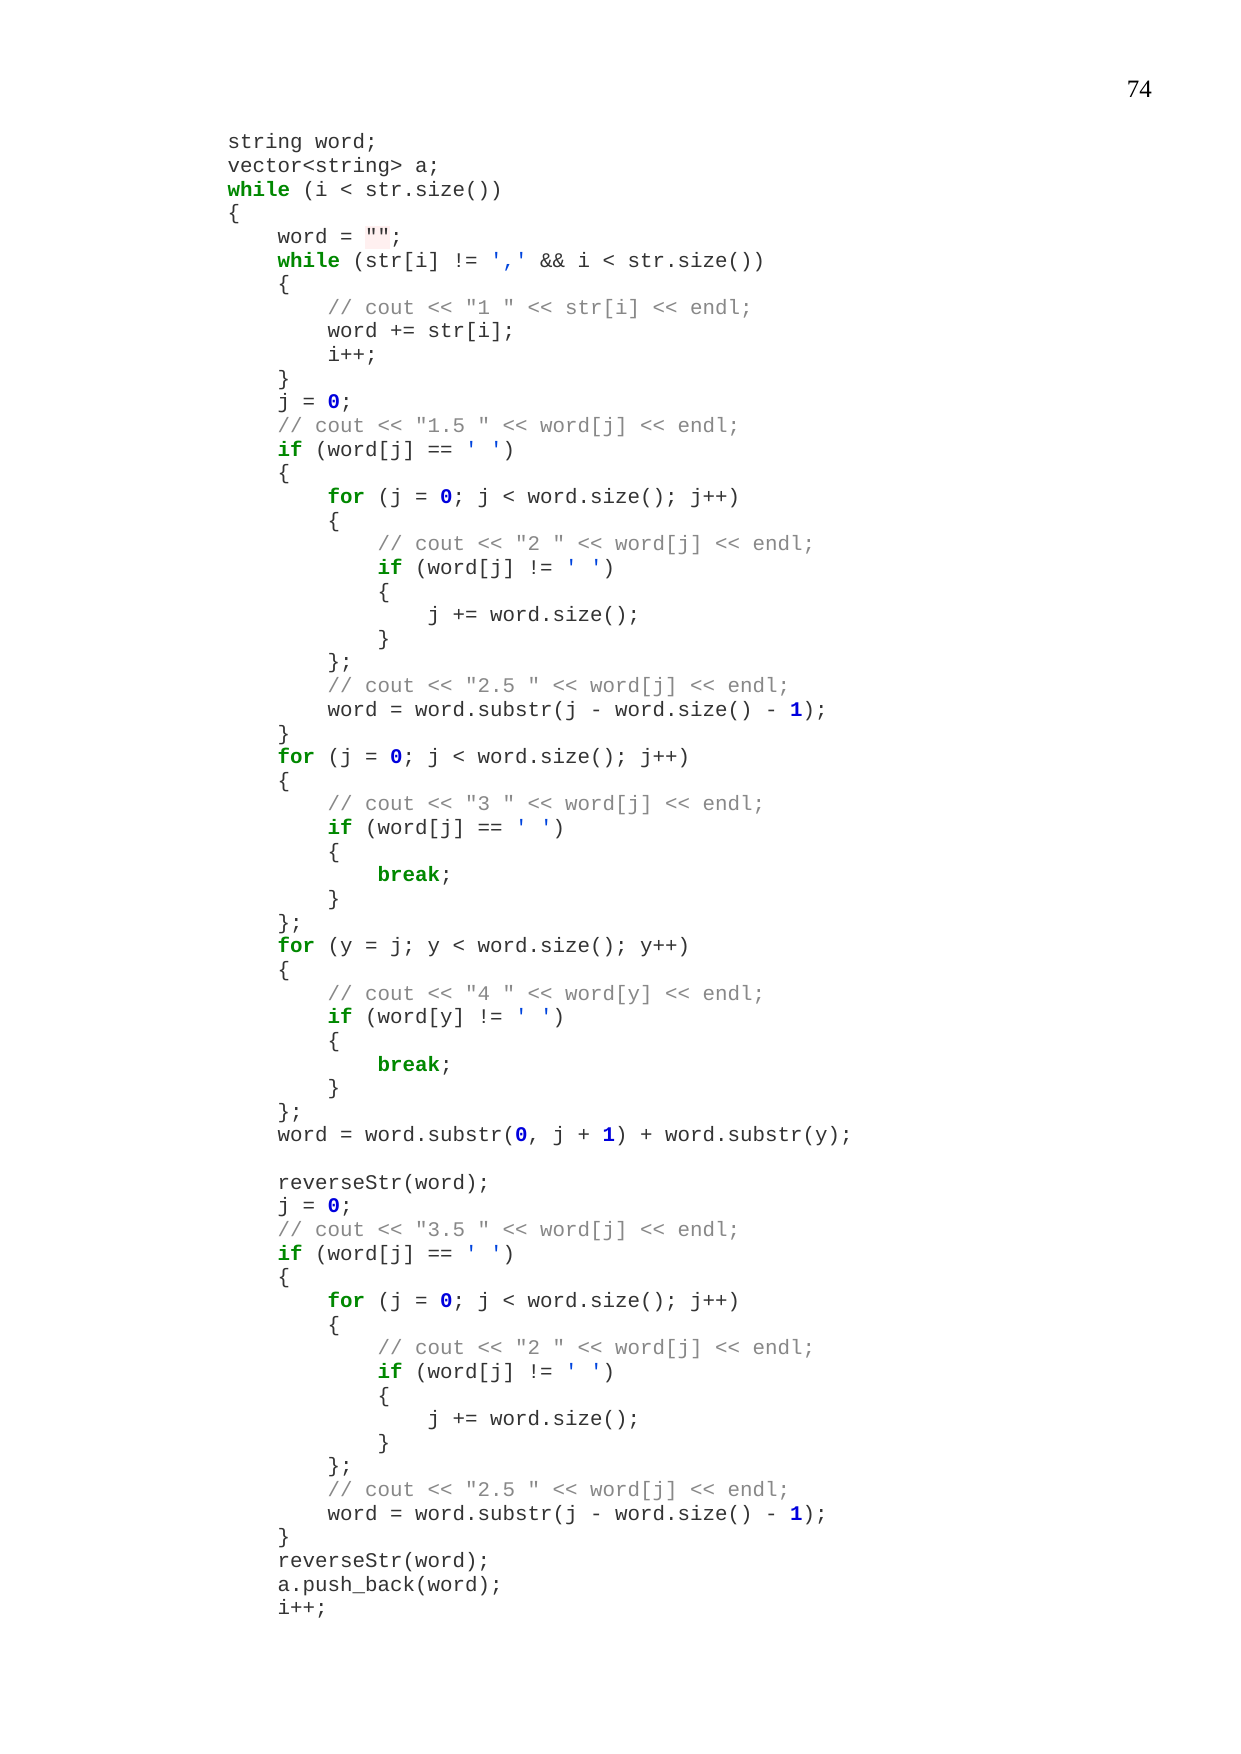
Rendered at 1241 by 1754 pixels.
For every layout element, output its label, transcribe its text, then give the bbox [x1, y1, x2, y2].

text // cout << "3 " << word[j] << endl; [177, 793, 1152, 817]
text { [177, 510, 1152, 533]
text { [177, 581, 1152, 604]
text i++; [177, 344, 1152, 368]
text while (str[i] != ',' && i < str.size()) [177, 249, 1152, 273]
text // cout << "3.5 " << word[j] << endl; [177, 1219, 1152, 1243]
text word += str[i]; [177, 321, 1152, 344]
text { [177, 202, 1152, 226]
text for (j = 0; j < word.size(); j++) [177, 486, 1152, 510]
text } [177, 1432, 1152, 1456]
text j = 0; [177, 391, 1152, 415]
text word = word.substr(j - word.size() - 1); [177, 1503, 1152, 1526]
text if (word[j] == ' ') [177, 439, 1152, 462]
text for (y = j; y < word.size(); y++) [177, 935, 1152, 959]
text }; [177, 652, 1152, 675]
text word = ""; [177, 226, 365, 249]
text string word; [177, 131, 1152, 155]
text reverseStr(word); [177, 1172, 1152, 1195]
text // cout << "2.5 " << word[j] << endl; [177, 675, 1152, 699]
text }; [177, 1456, 1152, 1479]
text { [177, 770, 1152, 793]
text word = ""; [390, 226, 1152, 249]
text if (word[j] == ' ') [177, 817, 1152, 841]
text i++; [177, 1597, 1152, 1621]
text while (i < str.size()) [177, 179, 1152, 202]
text { [177, 1384, 1152, 1408]
text { [177, 1030, 1152, 1053]
text { [177, 841, 1152, 864]
text word = word.substr(j - word.size() - 1); [177, 699, 1152, 722]
text } [177, 368, 1152, 391]
text // cout << "2 " << word[j] << endl; [177, 533, 1152, 557]
text if (word[j] != ' ') [177, 1361, 1152, 1384]
text { [177, 959, 1152, 983]
text // cout << "2.5 " << word[j] << endl; [177, 1479, 1152, 1503]
text reverseStr(word); [177, 1550, 1152, 1574]
text break; [177, 1053, 1152, 1077]
text word = word.substr(0, j + 1) + word.substr(y); [177, 1124, 1152, 1148]
text j = 0; [177, 1195, 1152, 1219]
text if (word[y] != ' ') [177, 1006, 1152, 1030]
text } [177, 1077, 1152, 1101]
text { [177, 273, 1152, 297]
text }; [177, 912, 1152, 935]
text } [177, 888, 1152, 912]
text // cout << "2 " << word[j] << endl; [177, 1337, 1152, 1361]
text } [177, 1526, 1152, 1550]
text break; [177, 864, 1152, 888]
text { [177, 1314, 1152, 1337]
text // cout << "4 " << word[y] << endl; [177, 983, 1152, 1006]
text j += word.size(); [177, 604, 1152, 628]
text vector<string> a; [177, 155, 1152, 179]
text if (word[j] != ' ') [177, 557, 1152, 581]
text if (word[j] == ' ') [177, 1243, 1152, 1266]
text for (j = 0; j < word.size(); j++) [177, 746, 1152, 770]
text } [177, 628, 1152, 652]
text // cout << "1 " << str[i] << endl; [177, 297, 1152, 321]
text } [177, 722, 1152, 746]
text for (j = 0; j < word.size(); j++) [177, 1290, 1152, 1314]
text j += word.size(); [177, 1408, 1152, 1432]
text { [177, 1266, 1152, 1290]
text { [177, 462, 1152, 486]
text a.push_back(word); [177, 1574, 1152, 1597]
text // cout << "1.5 " << word[j] << endl; [177, 415, 1152, 439]
text }; [177, 1101, 1152, 1124]
